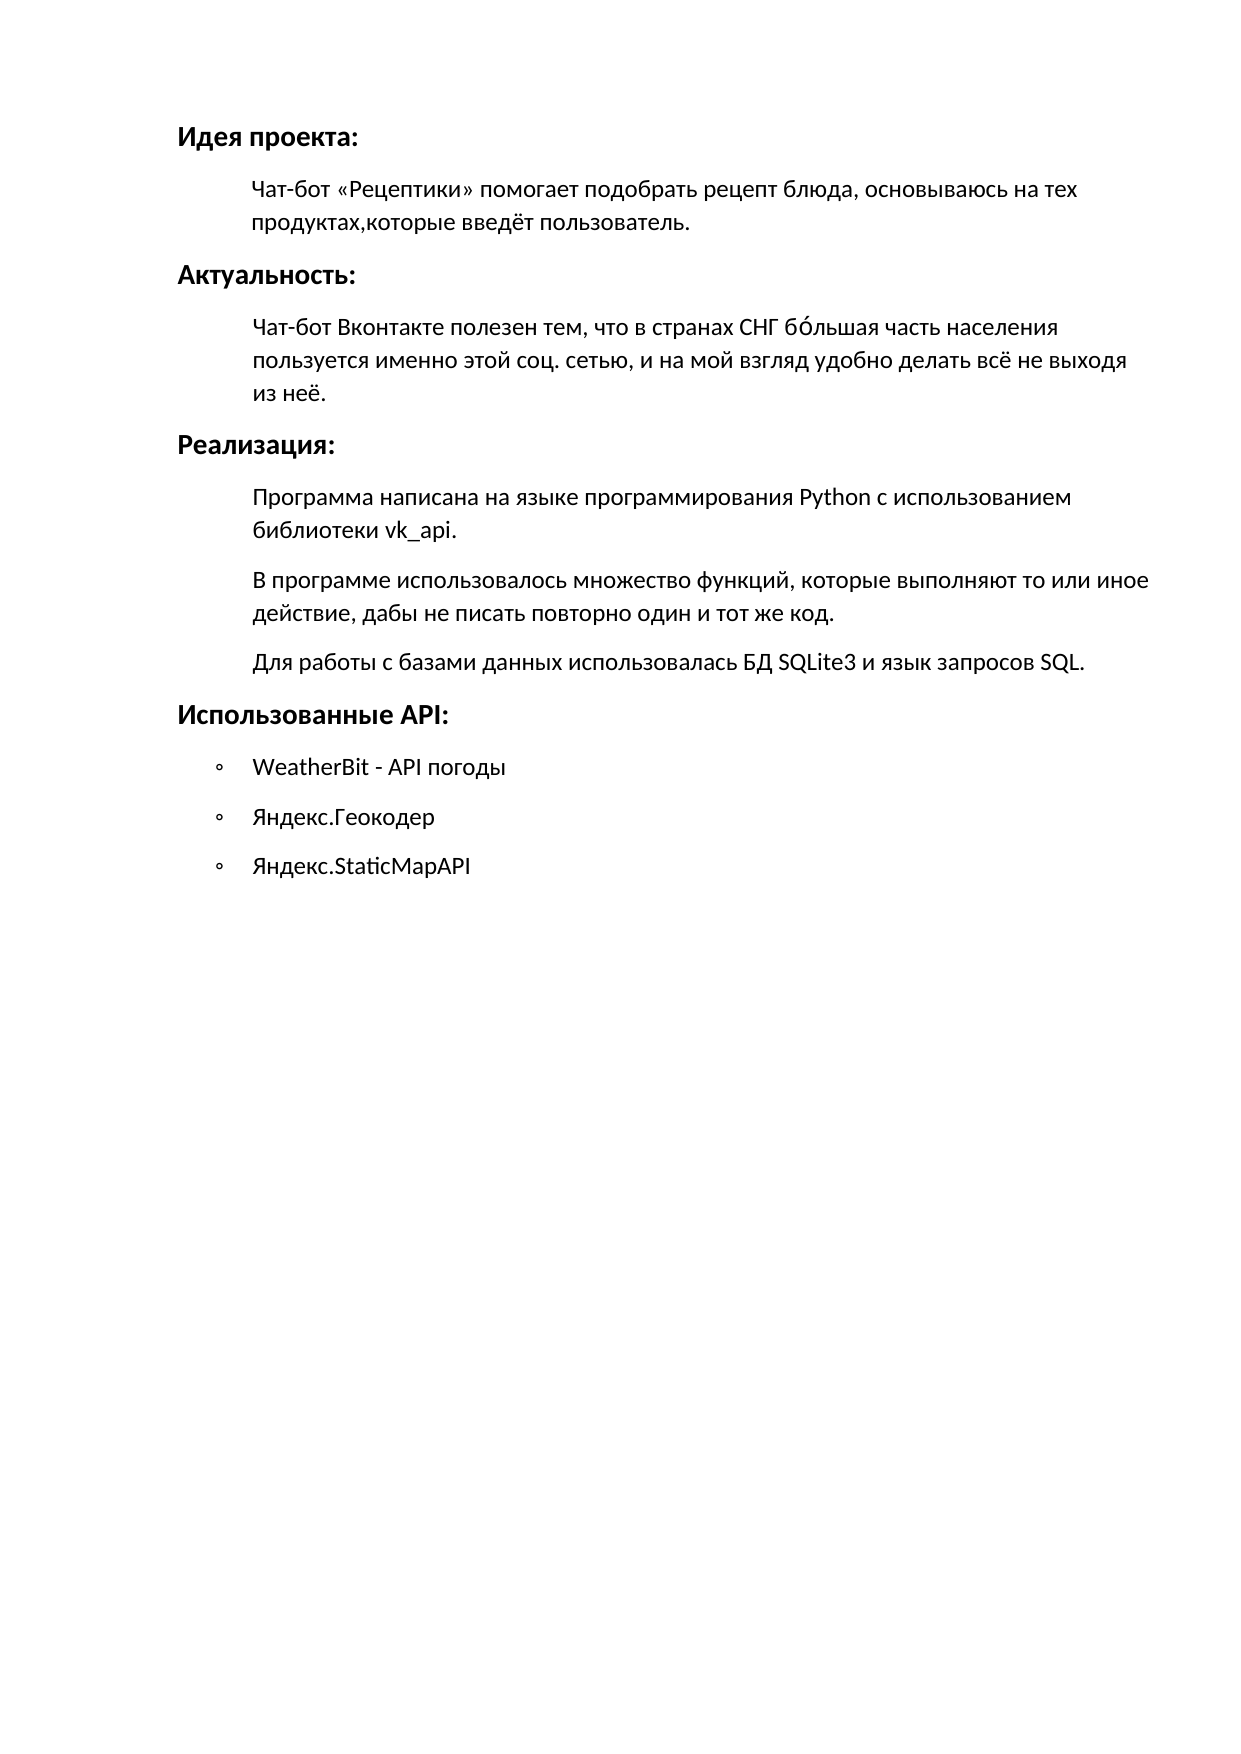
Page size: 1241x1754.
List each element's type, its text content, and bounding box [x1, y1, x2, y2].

text Актуальность: [177, 256, 1152, 291]
text Чат-бот «Рецептики» помогает подобрать рецепт блюда, основываюсь на тех продуктах,которые введёт пользователь. [251, 173, 1152, 237]
text Использованные API: [177, 696, 1152, 732]
text Реализация: [177, 426, 1152, 462]
list Для работы с базами данных использовалась БД SQLite3 и язык запросов SQL. [215, 646, 1152, 677]
list В программе использовалось множество функций, которые выполняют то или иное действие, дабы не писать повторно один и тот же код. [215, 564, 1152, 627]
text Идея проекта: [177, 118, 1152, 154]
list Программа написана на языке программирования Python с использованием библиотеки vk_api. [215, 481, 1152, 545]
list WeatherBit - API погоды [215, 751, 1152, 782]
list Яндекс.StaticMapAPI [215, 850, 1152, 881]
list Чат-бот Вконтакте полезен тем, что в странах СНГ бо́льшая часть населения пользуется именно этой соц. сетью, и на мой взгляд удобно делать всё не выходя из неё. [215, 311, 1152, 407]
list Яндекс.Геокодер [215, 801, 1152, 831]
